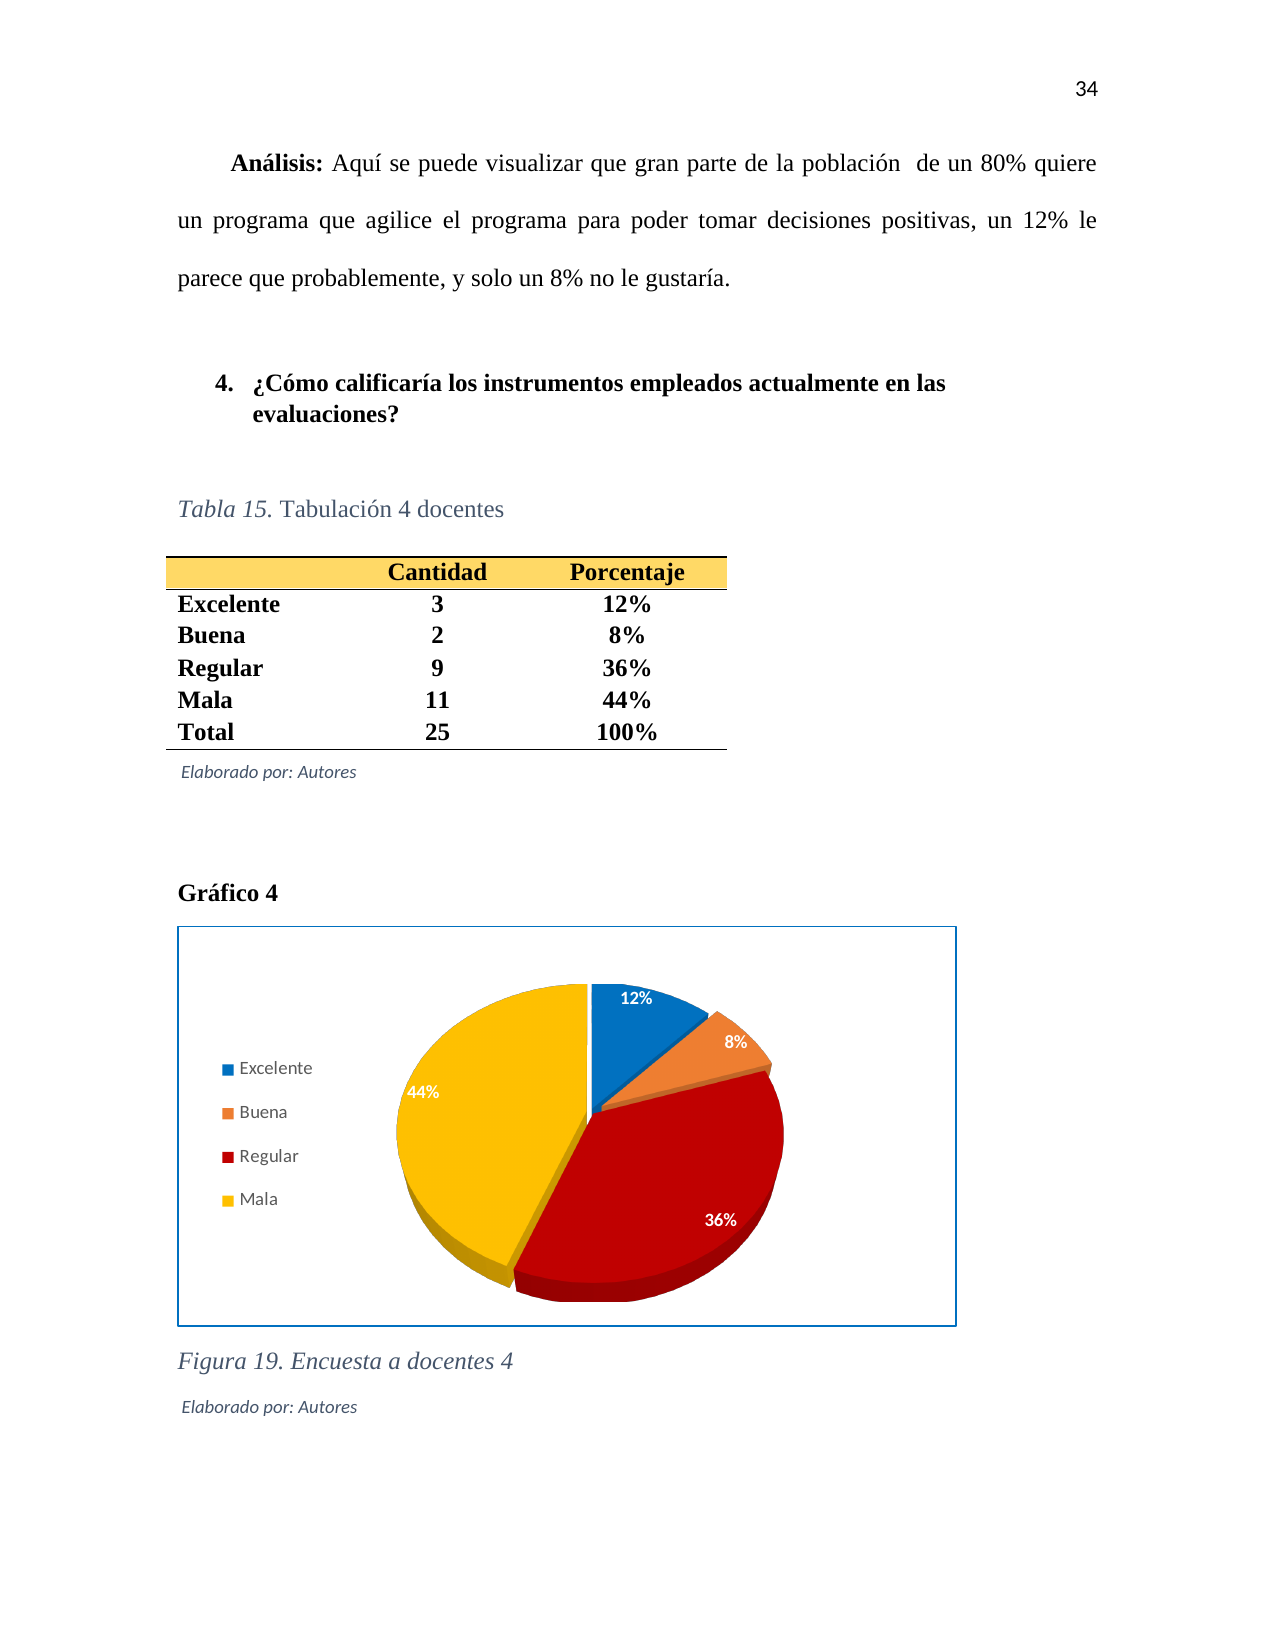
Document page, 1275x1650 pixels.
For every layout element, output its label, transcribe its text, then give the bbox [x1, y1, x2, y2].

text Figura 19. Encuesta a docentes 4 [177, 1346, 1098, 1375]
text Tabla 15. Tabulación 4 docentes [177, 494, 1098, 523]
table_cell Total [166, 717, 347, 749]
text Elaborado por: Autores [177, 1396, 1098, 1418]
table_cell 25 [347, 717, 528, 749]
table_cell Regular [166, 653, 347, 685]
table_cell 100% [528, 717, 727, 749]
table_cell 11 [347, 685, 528, 717]
list ¿Cómo calificaría los instrumentos empleados actualmente en las evaluaciones? [215, 368, 1098, 428]
table_cell Excelente [166, 590, 347, 621]
table_cell 9 [347, 653, 528, 685]
table_cell 12% [528, 590, 727, 621]
table_cell Mala [166, 685, 347, 717]
text Elaborado por: Autores [181, 760, 359, 783]
text Análisis: Aquí se puede visualizar que gran parte de la población de un 80% quiere un programa que agilice el programa para poder tomar decisiones positivas, un 12% le parece que probablemente, y solo un 8% no le gustaría. [177, 148, 1098, 291]
table_cell Buena [166, 621, 347, 653]
table_cell 36% [528, 653, 727, 685]
table_cell 3 [347, 590, 528, 621]
text Gráfico 4 [177, 878, 1098, 907]
table_cell 2 [347, 621, 528, 653]
table_header [166, 558, 347, 588]
table_header Porcentaje [528, 558, 727, 588]
table_header Cantidad [347, 558, 528, 588]
table_cell 44% [528, 685, 727, 717]
table_cell 8% [528, 621, 727, 653]
